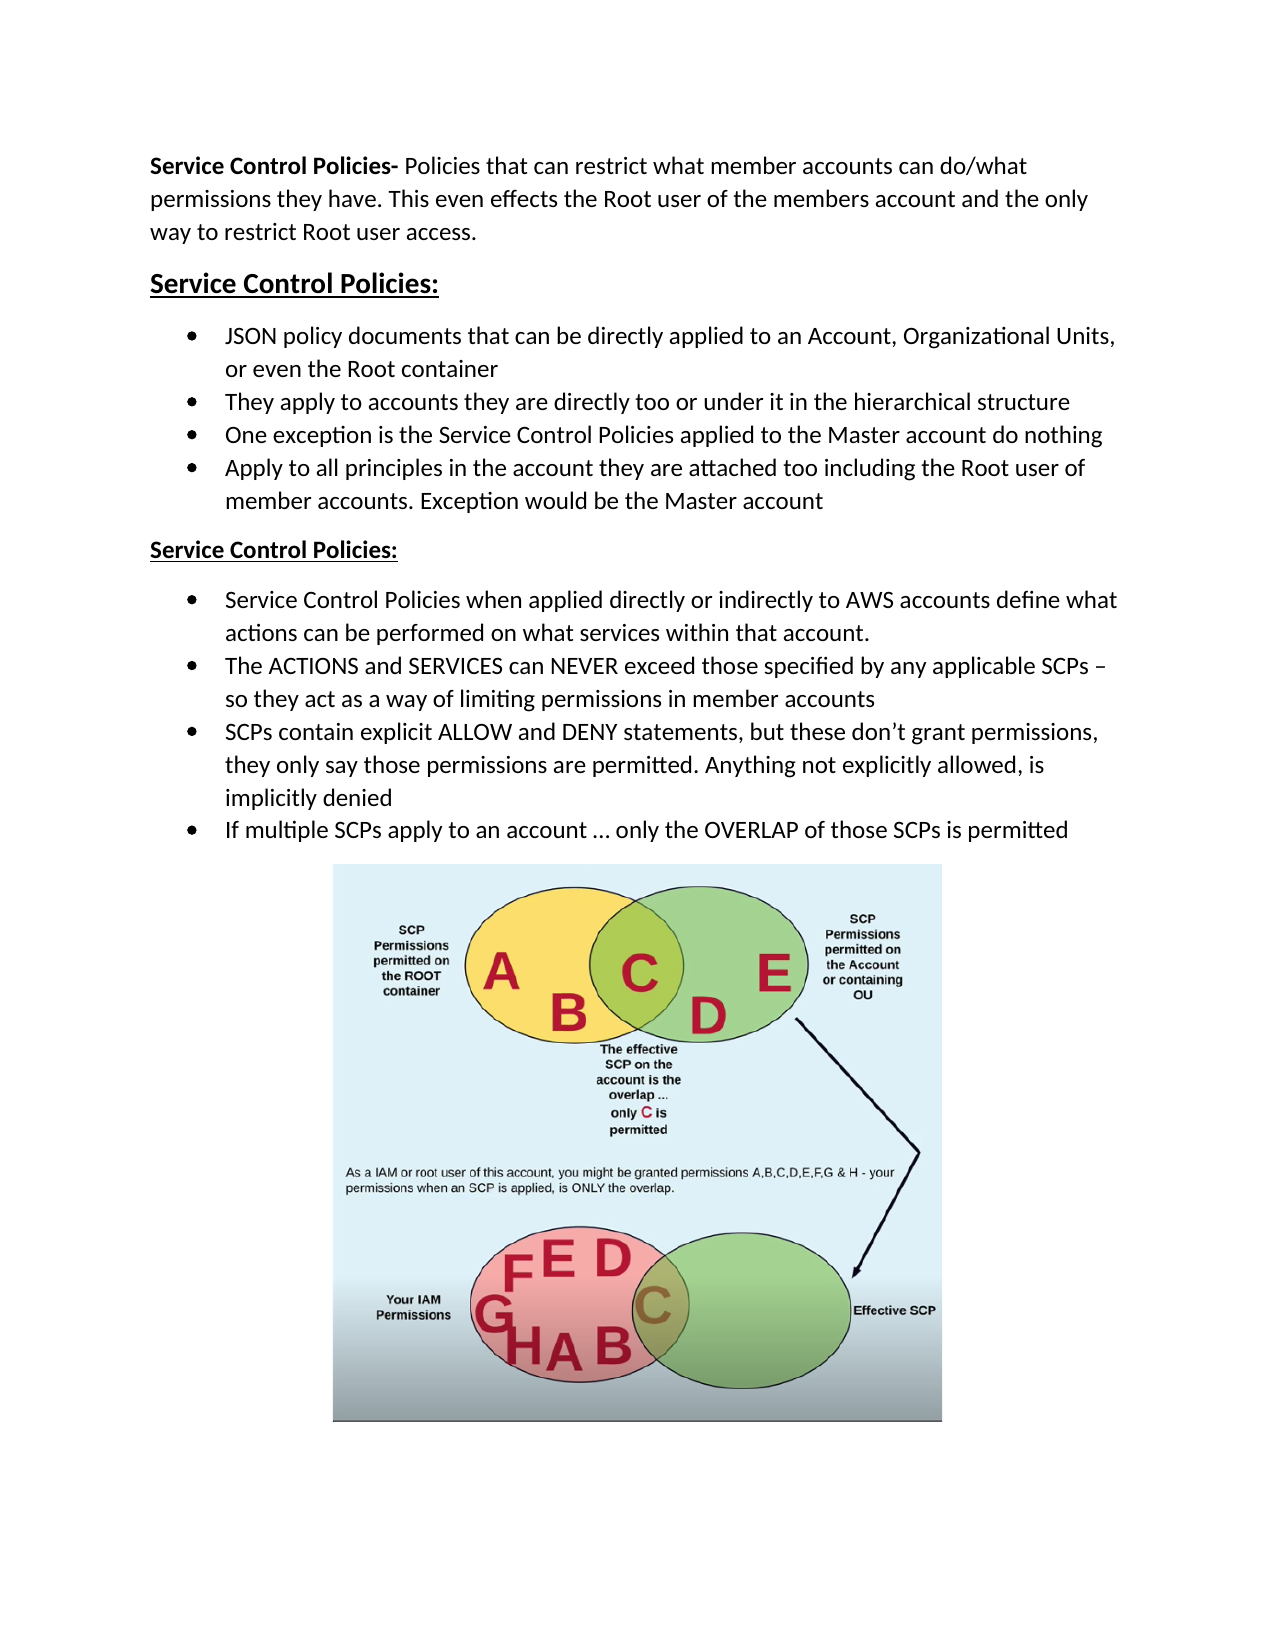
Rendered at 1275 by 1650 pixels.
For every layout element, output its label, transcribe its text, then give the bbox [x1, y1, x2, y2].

list JSON policy documents that can be directly applied to an Account, Organizational Units, or even the Root container [187, 321, 1125, 384]
picture [332, 864, 943, 1422]
list SCPs contain explicit ALLOW and DENY statements, but these don’t grant permissions, they only say those permissions are permitted. Anything not explicitly allowed, is implicitly denied [187, 716, 1125, 812]
list Service Control Policies when applied directly or indirectly to AWS accounts define what actions can be performed on what services within that account. [187, 584, 1125, 648]
text Service Control Policies- Policies that can restrict what member accounts can do/what permissions they have. This even effects the Root user of the members account and the only way to restrict Root user access. [150, 150, 1125, 246]
text Service Control Policies: [150, 265, 1125, 301]
text Service Control Policies: [150, 535, 1125, 565]
list The ACTIONS and SERVICES can NEVER exceed those specified by any applicable SCPs – so they act as a way of limiting permissions in member accounts [187, 650, 1125, 713]
list They apply to accounts they are directly too or under it in the hierarchical structure [187, 386, 1125, 417]
list One exception is the Service Control Policies applied to the Master account do nothing [187, 419, 1125, 450]
list Apply to all principles in the account they are attached too including the Root user of member accounts. Exception would be the Master account [187, 452, 1125, 516]
list If multiple SCPs apply to an account … only the OVERLAP of those SCPs is permitted [187, 815, 1125, 845]
